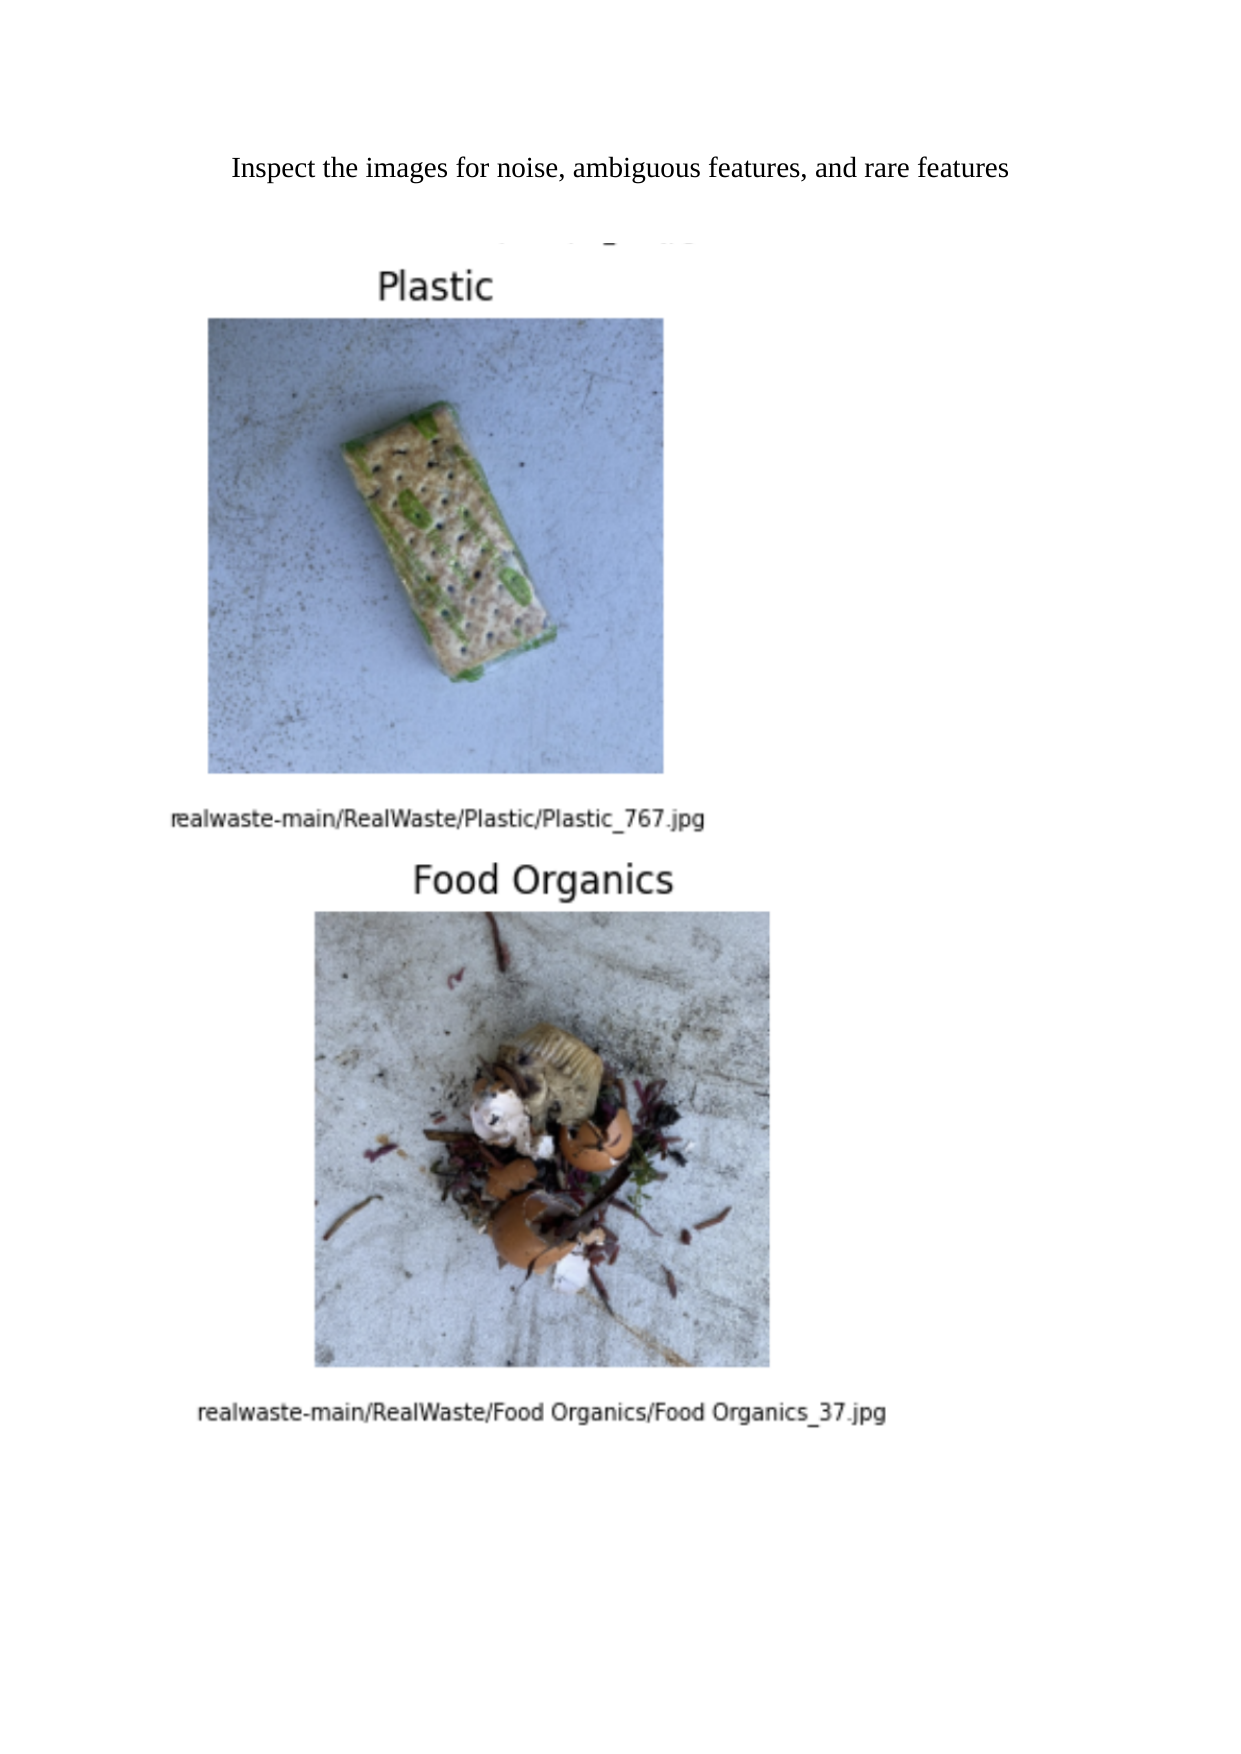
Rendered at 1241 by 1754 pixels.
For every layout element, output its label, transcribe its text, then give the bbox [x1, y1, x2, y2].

text Inspect the images for noise, ambiguous features, and rare features [150, 150, 1090, 183]
picture [150, 243, 730, 848]
picture [150, 862, 915, 1435]
